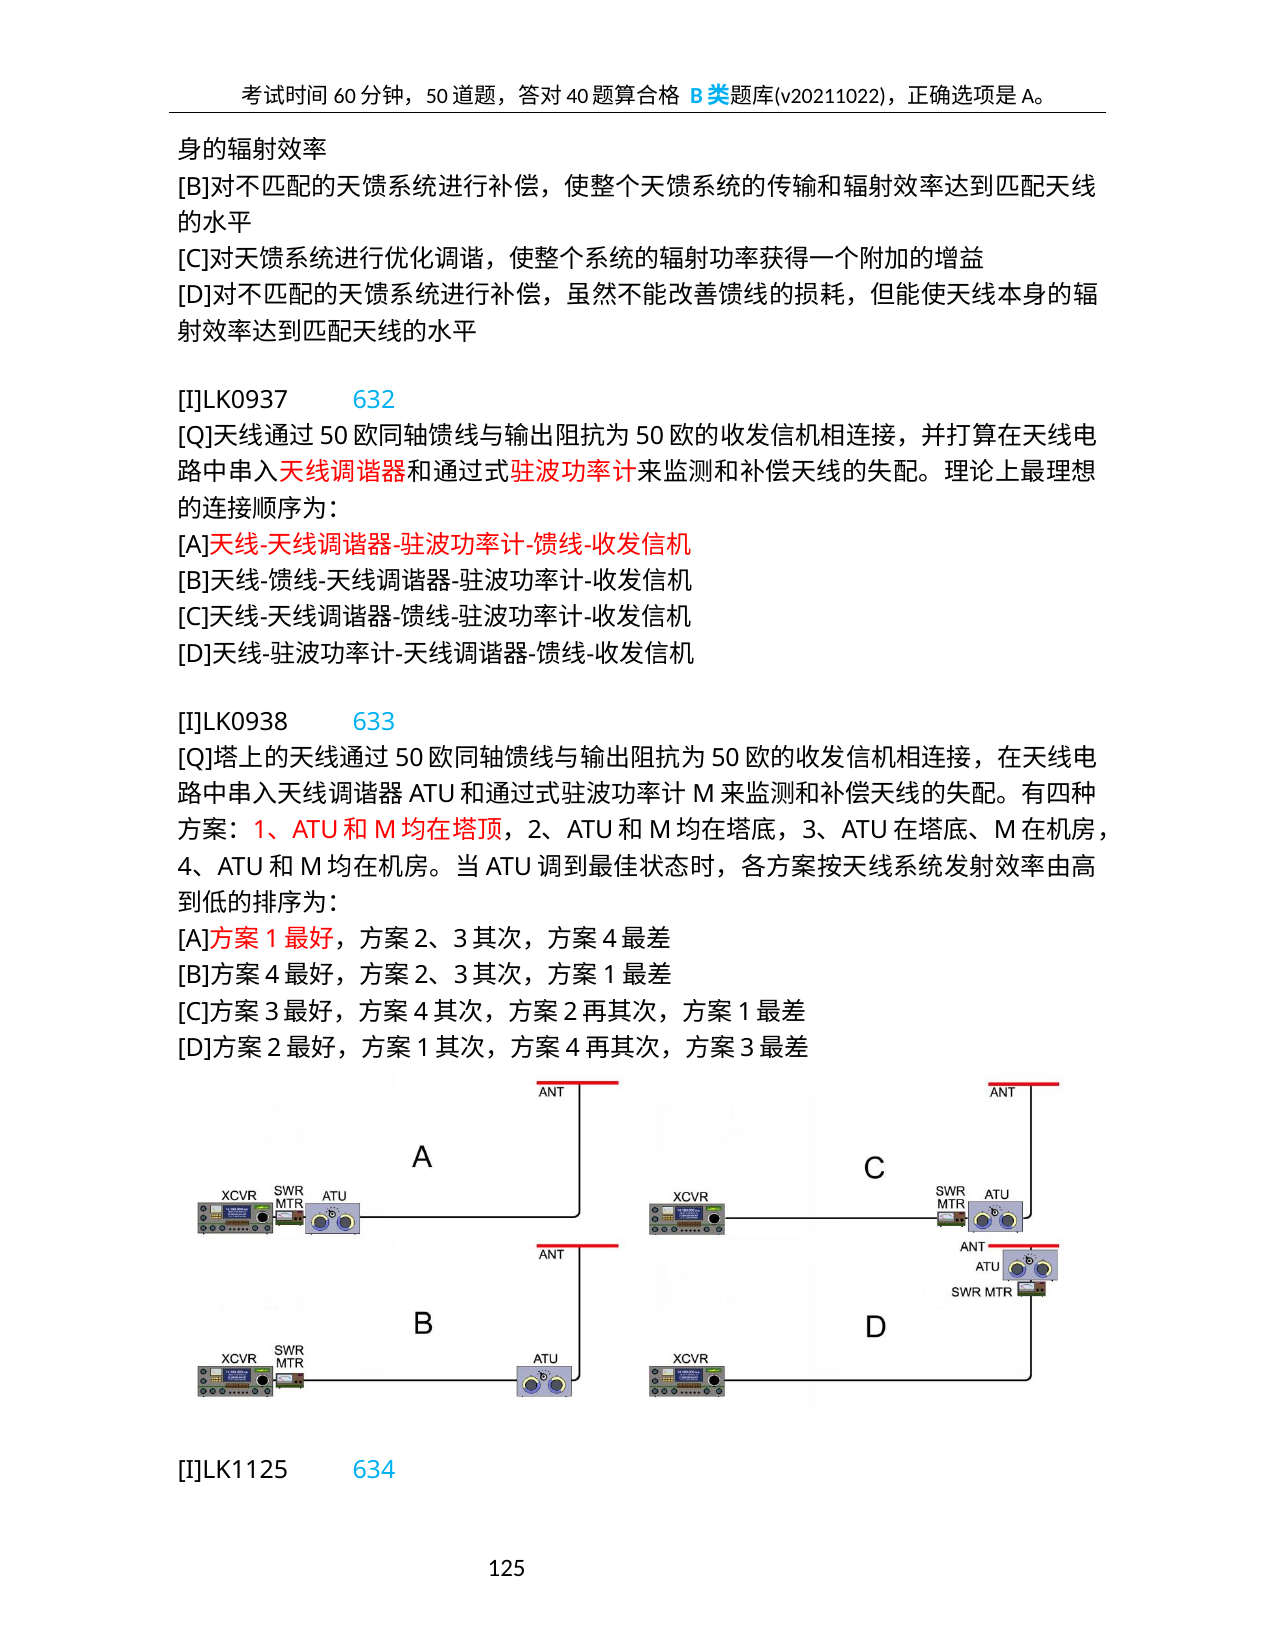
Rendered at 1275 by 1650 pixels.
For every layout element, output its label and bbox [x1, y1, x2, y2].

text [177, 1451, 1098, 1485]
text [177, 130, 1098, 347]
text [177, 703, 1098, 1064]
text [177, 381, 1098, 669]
picture [177, 1063, 1077, 1418]
